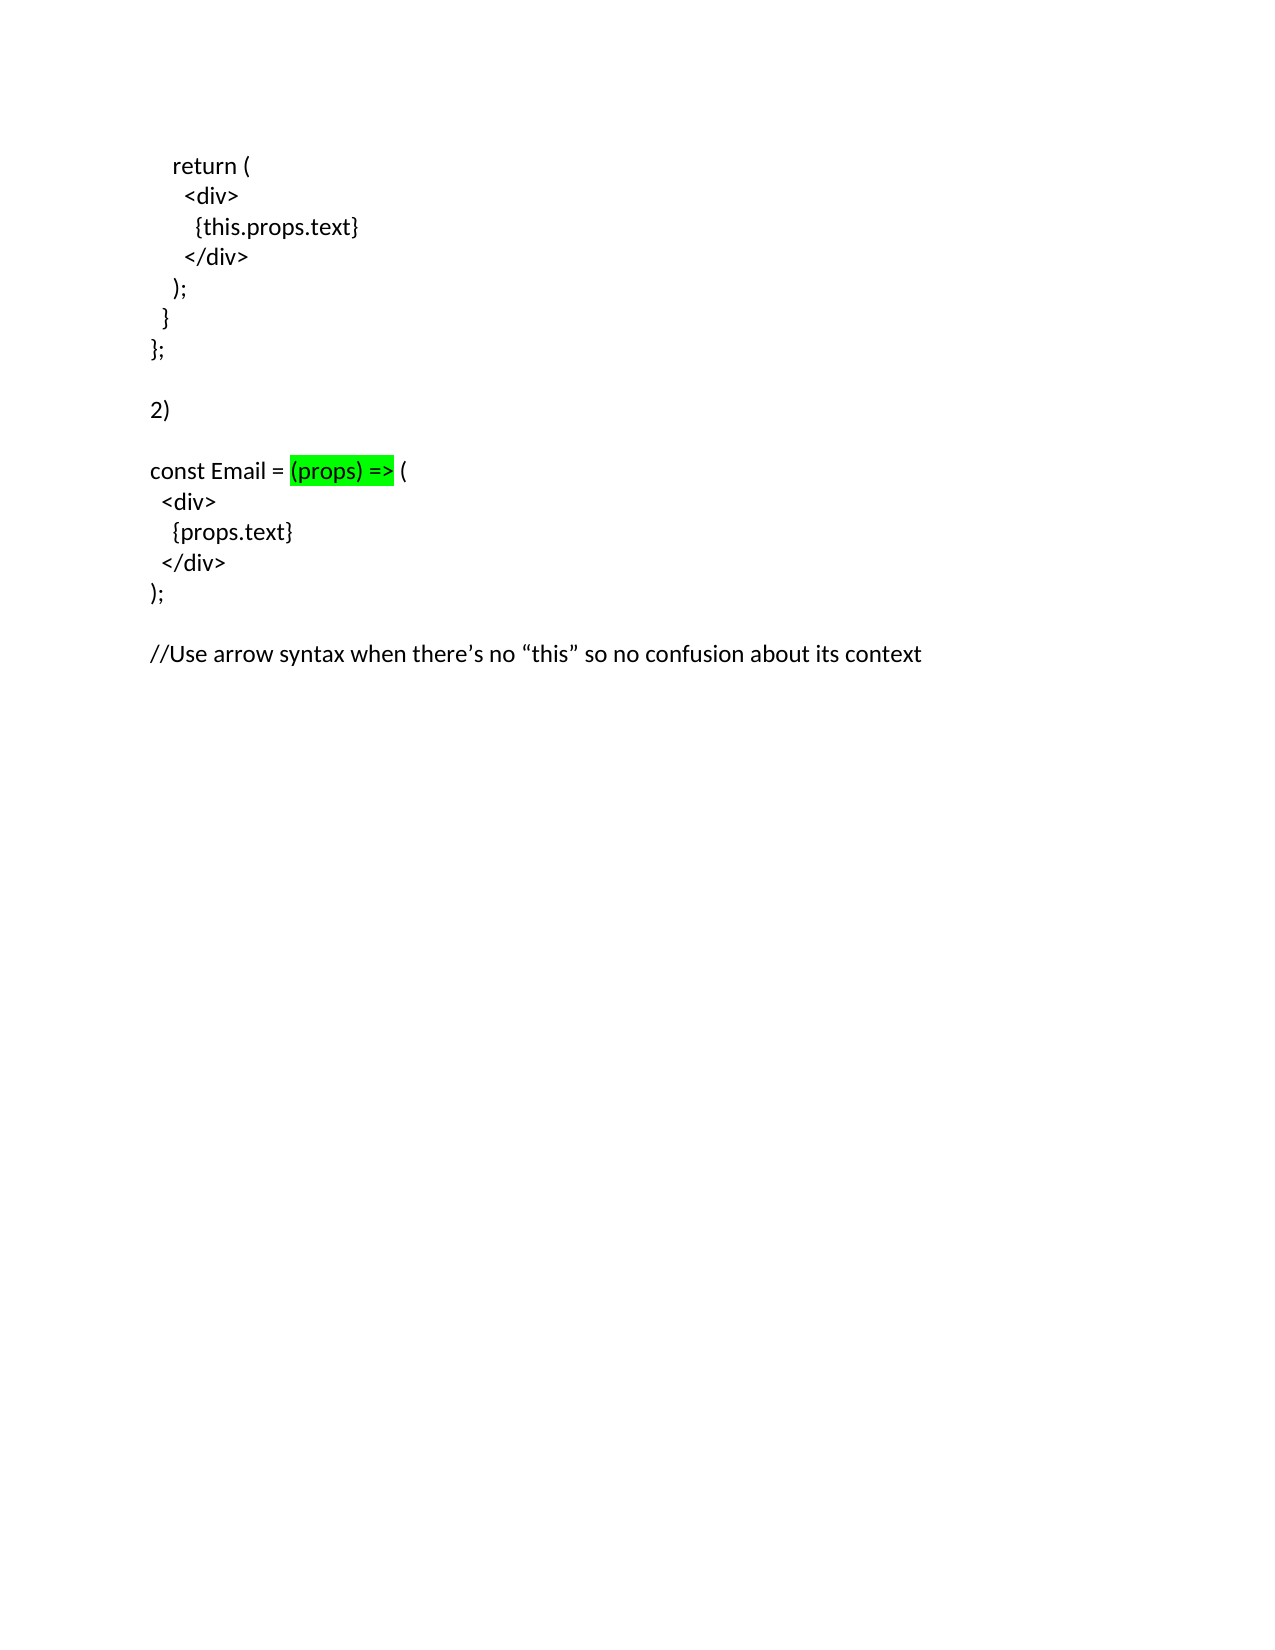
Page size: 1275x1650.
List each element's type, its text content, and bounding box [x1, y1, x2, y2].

text <div> [150, 486, 1125, 516]
text {this.props.text} [150, 211, 1125, 242]
text <div> [150, 181, 1125, 211]
text </div> [150, 547, 1125, 577]
text const Email = (props) => ( [150, 455, 290, 486]
text </div> [150, 242, 1125, 272]
text 2) [150, 394, 1125, 425]
text ); [150, 272, 1125, 303]
text } [150, 303, 1125, 333]
text const Email = (props) => ( [394, 455, 1125, 486]
text }; [150, 333, 1125, 364]
text //Use arrow syntax when there’s no “this” so no confusion about its context [150, 638, 1125, 669]
text ); [150, 577, 1125, 608]
text return ( [150, 150, 1125, 181]
text {props.text} [150, 516, 1125, 547]
